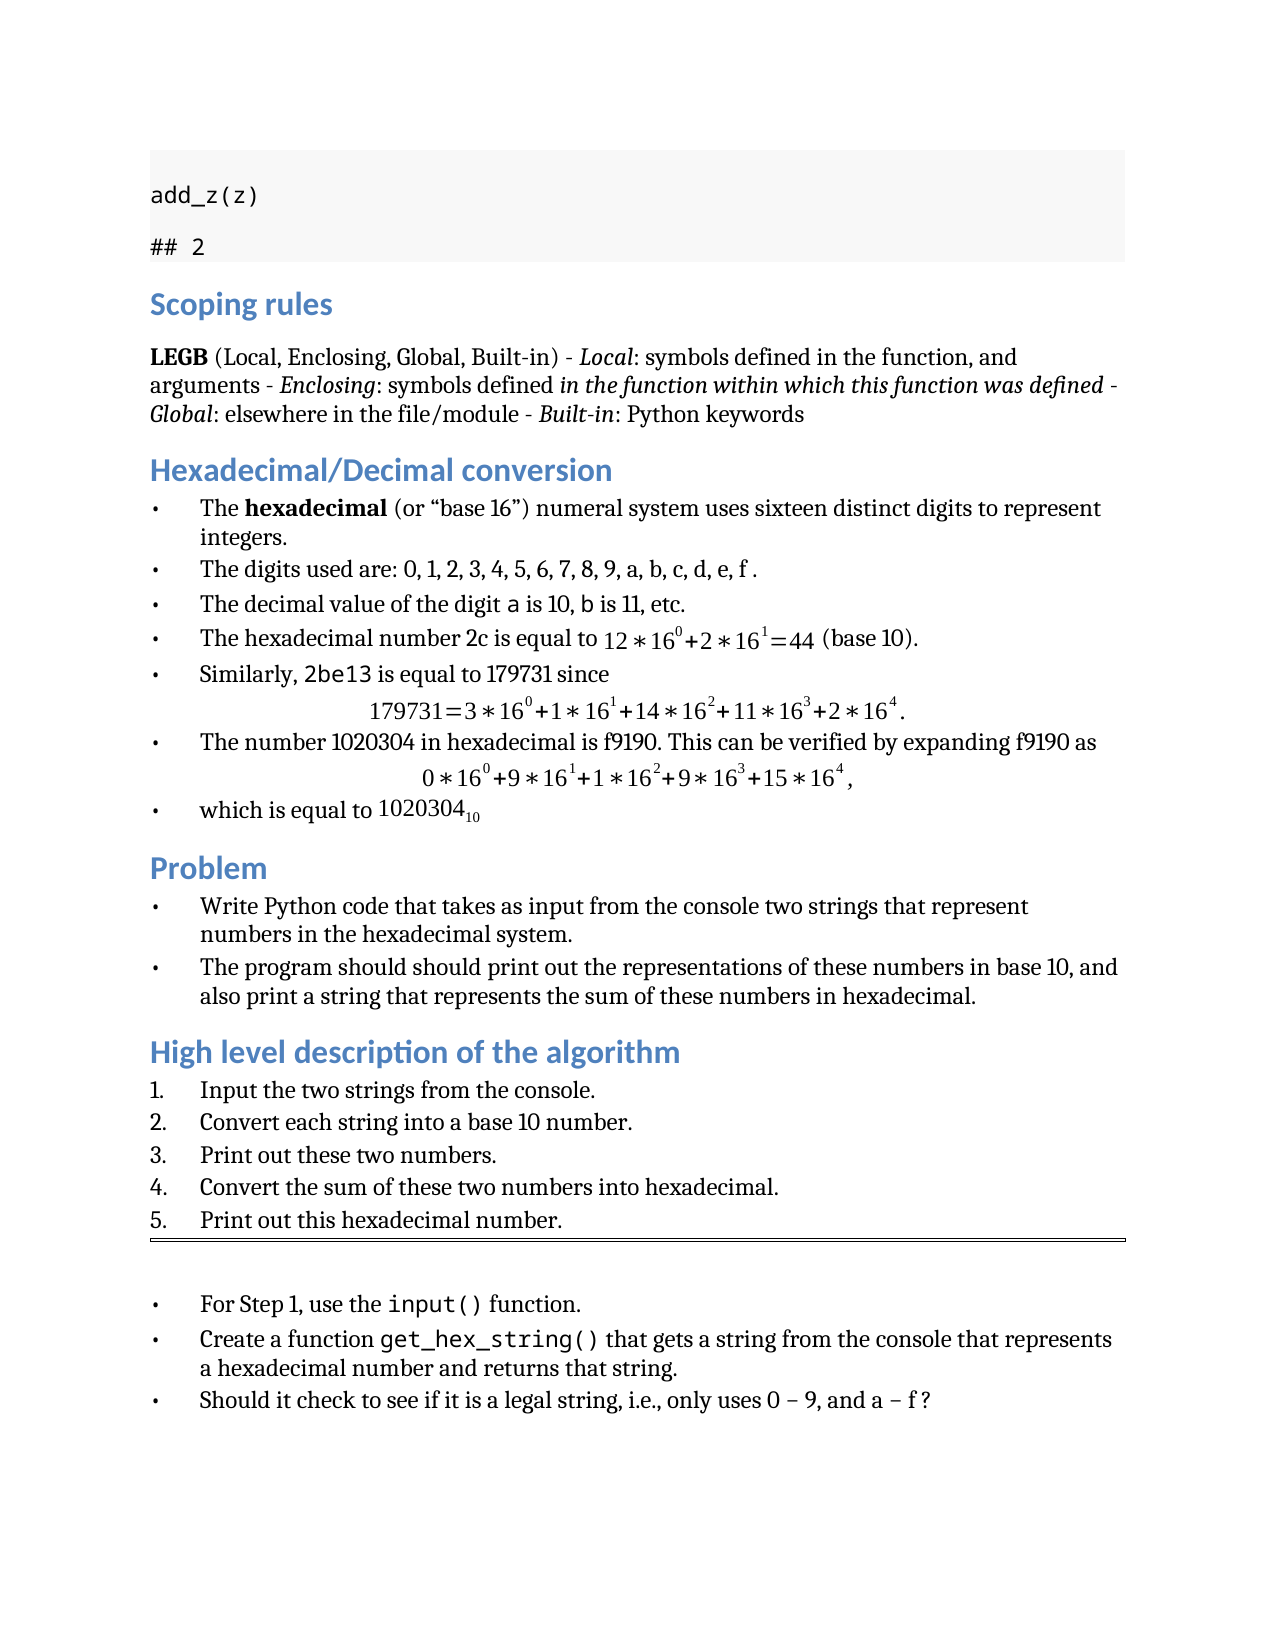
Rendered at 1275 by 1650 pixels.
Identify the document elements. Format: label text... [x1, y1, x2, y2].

list The digits used are: 0, 1, 2, 3, 4, 5, 6, 7, 8, 9, a, b, c, d, e, f . [150, 555, 1125, 584]
subtitle Hexadecimal/Decimal conversion [150, 449, 1125, 490]
list Print out this hexadecimal number. [150, 1206, 1125, 1234]
text z = 1 def add_z(x): return(x+z) add_z(z) [150, 150, 1125, 210]
list Similarly, 2be13 is equal to 179731 since [150, 658, 1125, 689]
subtitle High level description of the algorithm [150, 1031, 1125, 1072]
list The hexadecimal (or “base 16”) numeral system uses sixteen distinct digits to represent integers. [150, 494, 1125, 551]
list The program should should print out the representations of these numbers in base 10, and also print a string that represents the sum of these numbers in hexadecimal. [150, 953, 1125, 1010]
text LEGB (Local, Enclosing, Global, Built-in) - Local: symbols defined in the function, and arguments - Enclosing: symbols defined in the function within which this function was defined - Global: elsewhere in the file/module - Built-in: Python keywords [150, 342, 1125, 429]
list The number 1020304 in hexadecimal is f9190. This can be verified by expanding f9190 as [150, 727, 1125, 756]
text ## 2 [150, 231, 1125, 262]
list Write Python code that takes as input from the console two strings that represent numbers in the hexadecimal system. [150, 892, 1125, 949]
list The decimal value of the digit a is 10, b is 11, etc. [150, 588, 1125, 619]
subtitle Problem [150, 847, 1125, 888]
list Should it check to see if it is a legal string, i.e., only uses 0 − 9, and a − f ? [150, 1386, 1125, 1415]
subtitle Scoping rules [150, 283, 1125, 324]
list Convert each string into a base 10 number. [150, 1108, 1125, 1137]
list Print out these two numbers. [150, 1141, 1125, 1169]
list Input the two strings from the console. [150, 1076, 1125, 1104]
list The hexadecimal number 2c is equal to (base 10). [150, 623, 1125, 654]
list which is equal to [150, 795, 1125, 826]
list Create a function get_hex_string() that gets a string from the console that represents a hexadecimal number and returns that string. [150, 1323, 1125, 1383]
list Convert the sum of these two numbers into hexadecimal. [150, 1173, 1125, 1202]
list For Step 1, use the input() function. [150, 1288, 1125, 1319]
